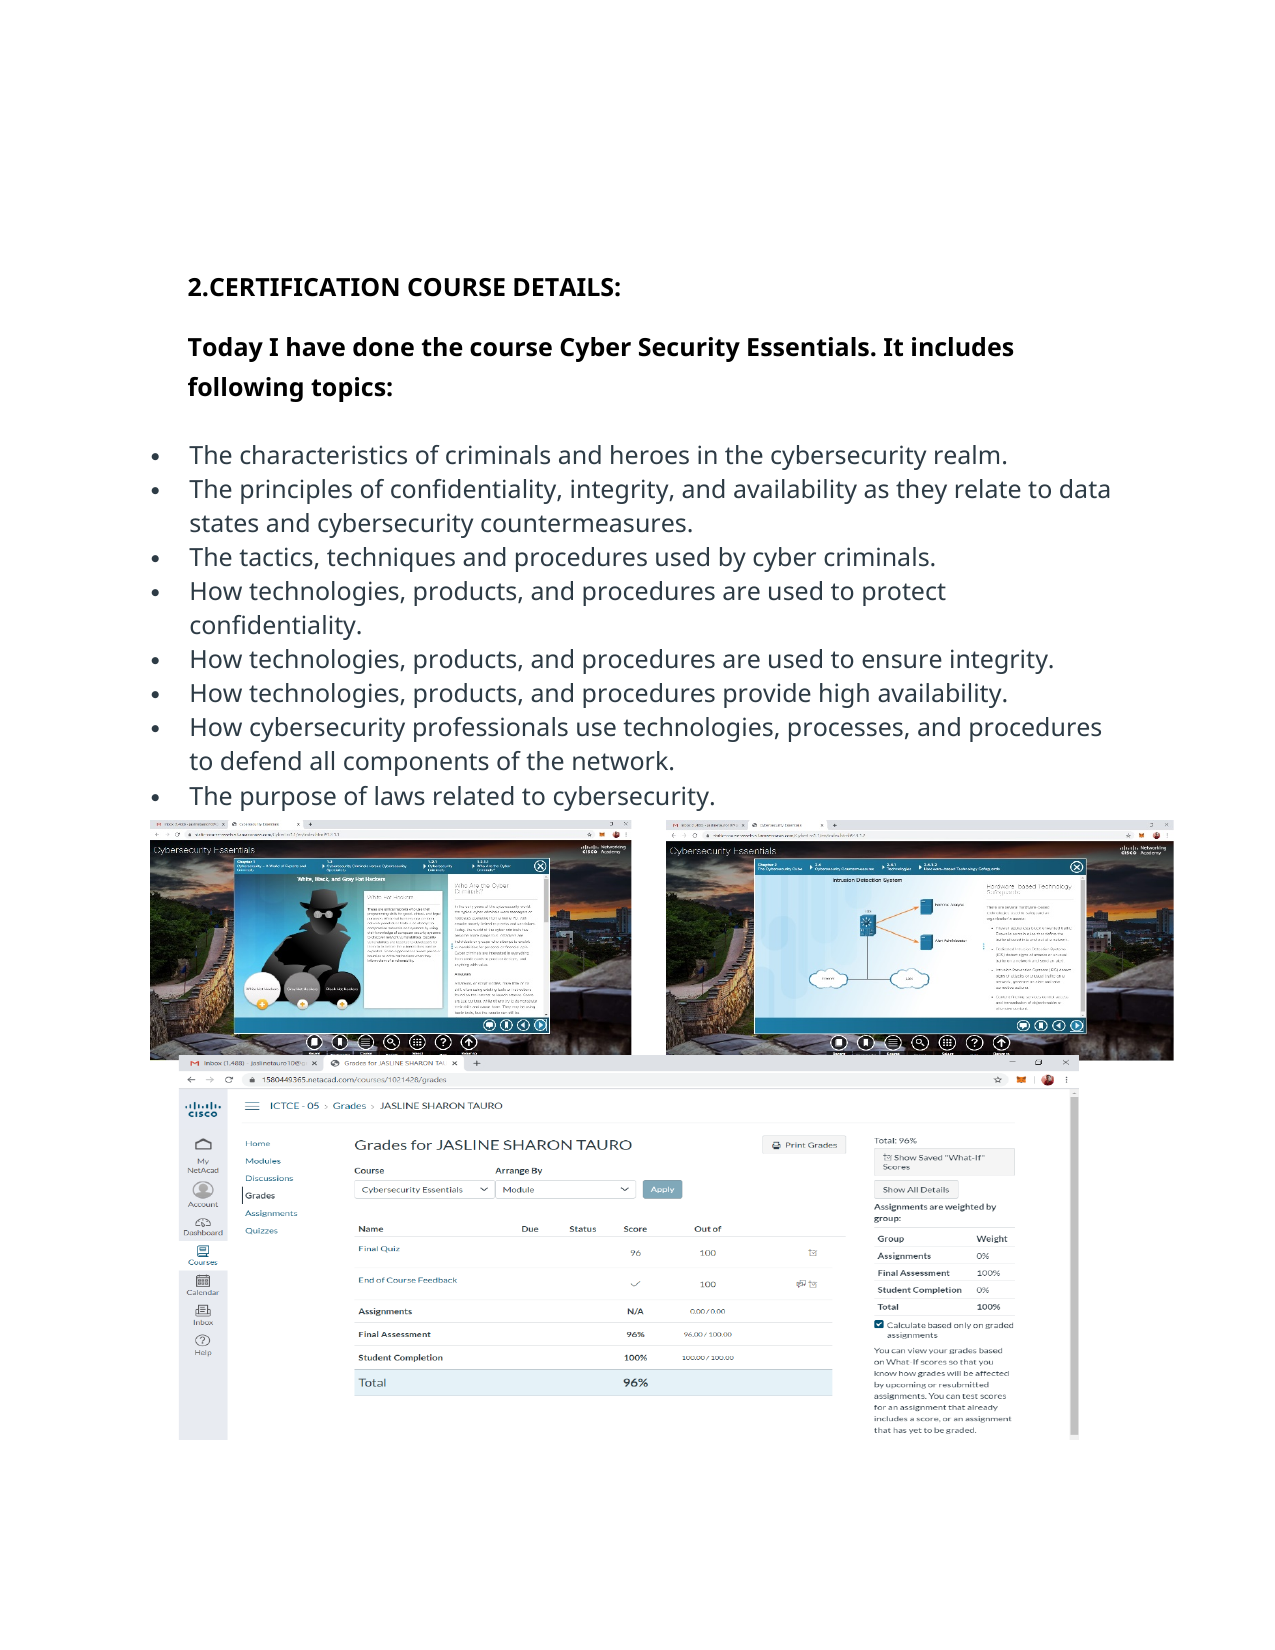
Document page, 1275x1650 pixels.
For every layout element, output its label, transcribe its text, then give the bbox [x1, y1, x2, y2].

picture [150, 820, 1174, 1440]
text 2.CERTIFICATION COURSE DETAILS: [187, 270, 1125, 304]
list The purpose of laws related to cybersecurity. [152, 778, 1125, 812]
list How cybersecurity professionals use technologies, processes, and procedures to defend all components of the network. [152, 710, 1125, 778]
list The principles of confidentiality, integrity, and availability as they relate to data states and cybersecurity countermeasures. [152, 472, 1125, 540]
list The tactics, techniques and procedures used by cyber criminals. [152, 540, 1125, 574]
text Today I have done the course Cyber Security Essentials. It includes following topics: [187, 330, 1125, 403]
list How technologies, products, and procedures are used to ensure integrity. [152, 642, 1125, 676]
list The characteristics of criminals and heroes in the cybersecurity realm. [152, 437, 1125, 472]
list How technologies, products, and procedures provide high availability. [152, 676, 1125, 710]
list How technologies, products, and procedures are used to protect confidentiality. [152, 574, 1125, 642]
